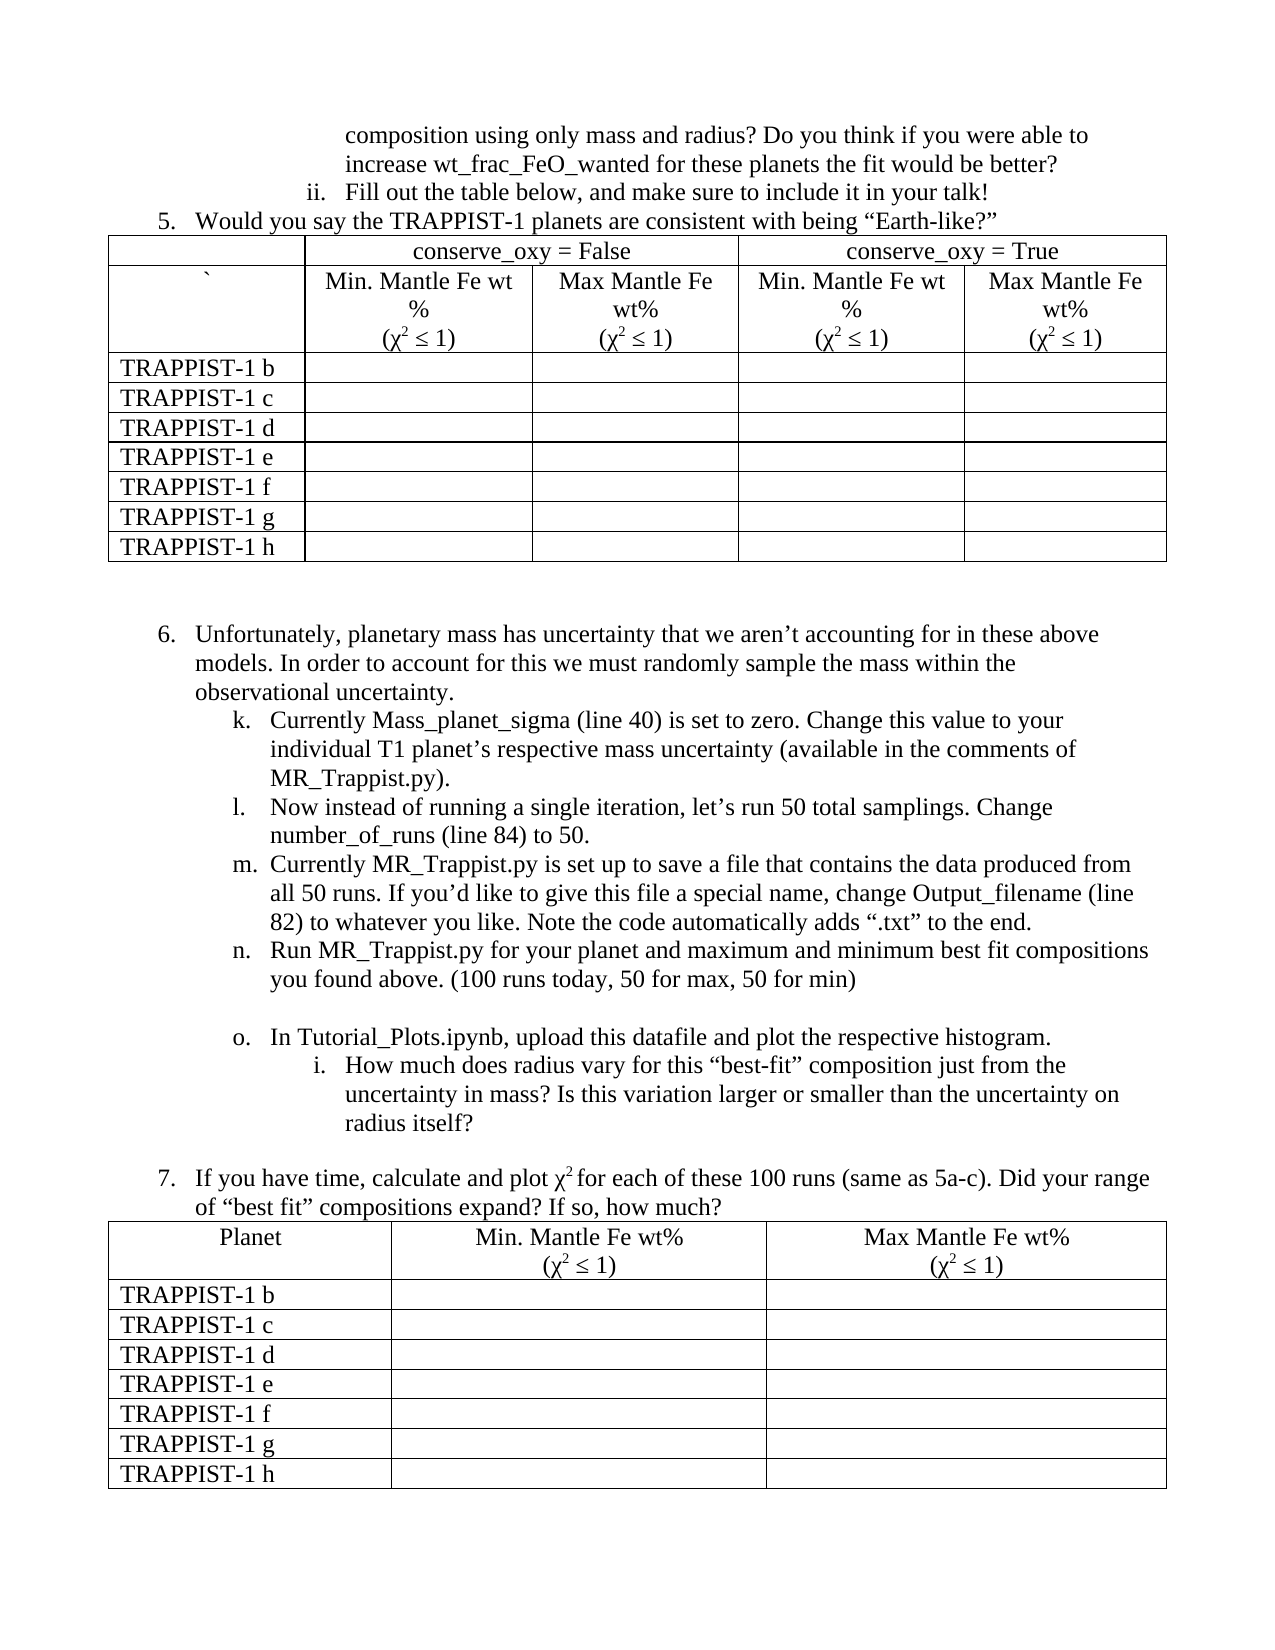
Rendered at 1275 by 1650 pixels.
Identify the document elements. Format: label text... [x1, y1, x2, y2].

table_cell [533, 472, 738, 501]
table_cell [965, 413, 1166, 441]
table_cell TRAPPIST-1 c [109, 1310, 391, 1339]
table_cell [739, 502, 964, 531]
table_header conserve_oxy = False [306, 236, 738, 265]
table_cell [767, 1340, 1166, 1368]
table_cell [739, 443, 964, 471]
table_cell [392, 1370, 766, 1398]
table_cell [306, 532, 532, 561]
table_cell [739, 353, 964, 382]
table_header Max Mantle Fe wt% (χ2 ≤ 1) [767, 1222, 1166, 1279]
table_cell [965, 502, 1166, 531]
table_cell TRAPPIST-1 d [109, 413, 304, 441]
table_cell TRAPPIST-1 g [109, 502, 304, 531]
table_cell TRAPPIST-1 f [109, 472, 304, 501]
table_cell [392, 1459, 766, 1488]
table_cell TRAPPIST-1 b [109, 353, 304, 382]
table_cell [392, 1280, 766, 1309]
table_header Planet [109, 1222, 391, 1279]
list Would you say the TRAPPIST-1 planets are consistent with being “Earth-like?” [157, 206, 1155, 235]
table_cell [533, 532, 738, 561]
table_cell TRAPPIST-1 h [109, 532, 304, 561]
table_cell [767, 1310, 1166, 1339]
list Unfortunately, planetary mass has uncertainty that we aren’t accounting for in these above models. In order to account for this we must randomly sample the mass within the observational uncertainty. [157, 619, 1155, 705]
table_cell Min. Mantle Fe wt% (χ2 ≤ 1) [739, 266, 964, 352]
table_cell [533, 413, 738, 441]
table_cell [533, 383, 738, 412]
table_cell TRAPPIST-1 b [109, 1280, 391, 1309]
table_cell [392, 1429, 766, 1458]
table_cell [306, 413, 532, 441]
table_cell [306, 443, 532, 471]
list If you have time, calculate and plot χ2 for each of these 100 runs (same as 5a-c). Did your range of “best fit” compositions expand? If so, how much? [157, 1163, 1155, 1221]
table_cell [533, 502, 738, 531]
table_cell ` [109, 266, 304, 352]
table_cell [739, 532, 964, 561]
table_cell [533, 443, 738, 471]
table_cell TRAPPIST-1 f [109, 1399, 391, 1428]
table_cell Max Mantle Fe wt% (χ2 ≤ 1) [533, 266, 738, 352]
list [326, 120, 1155, 177]
table_header conserve_oxy = True [739, 236, 1166, 265]
table_cell [533, 353, 738, 382]
table_cell [392, 1310, 766, 1339]
table_cell TRAPPIST-1 e [109, 443, 304, 471]
table_cell [392, 1399, 766, 1428]
table_cell [306, 383, 532, 412]
table_cell [767, 1370, 1166, 1398]
list In Tutorial_Plots.ipynb, upload this datafile and plot the respective histogram. [232, 1022, 1155, 1050]
table_cell [965, 353, 1166, 382]
list Now instead of running a single iteration, let’s run 50 total samplings. Change number_of_runs (line 84) to 50. [232, 792, 1155, 849]
table_cell [739, 383, 964, 412]
table_cell [965, 532, 1166, 561]
table_cell [392, 1340, 766, 1368]
table_cell TRAPPIST-1 d [109, 1340, 391, 1368]
table_cell [767, 1459, 1166, 1488]
table_cell TRAPPIST-1 g [109, 1429, 391, 1458]
table_cell [306, 472, 532, 501]
table_cell Max Mantle Fe wt% (χ2 ≤ 1) [965, 266, 1166, 352]
table_cell [965, 472, 1166, 501]
table_cell [739, 472, 964, 501]
list Fill out the table below, and make sure to include it in your talk! [326, 177, 1155, 206]
table_cell [739, 413, 964, 441]
table_cell [767, 1399, 1166, 1428]
table_cell [965, 443, 1166, 471]
table_cell Min. Mantle Fe wt% (χ2 ≤ 1) [306, 266, 532, 352]
table_cell TRAPPIST-1 h [109, 1459, 391, 1488]
table_header Min. Mantle Fe wt% (χ2 ≤ 1) [392, 1222, 766, 1279]
table_cell [767, 1280, 1166, 1309]
table_cell [306, 353, 532, 382]
list Run MR_Trappist.py for your planet and maximum and minimum best fit compositions you found above. (100 runs today, 50 for max, 50 for min) [232, 935, 1155, 993]
list How much does radius vary for this “best-fit” composition just from the uncertainty in mass? Is this variation larger or smaller than the uncertainty on radius itself? [326, 1050, 1155, 1137]
list Currently MR_Trappist.py is set up to save a file that contains the data produced from all 50 runs. If you’d like to give this file a special name, change Output_filename (line 82) to whatever you like. Note the code automatically adds “.txt” to the end. [232, 849, 1155, 935]
table_cell TRAPPIST-1 e [109, 1370, 391, 1398]
table_cell [767, 1429, 1166, 1458]
table_cell [306, 502, 532, 531]
list Currently Mass_planet_sigma (line 40) is set to zero. Change this value to your individual T1 planet’s respective mass uncertainty (available in the comments of MR_Trappist.py). [232, 705, 1155, 792]
table_cell TRAPPIST-1 c [109, 383, 304, 412]
table_header [109, 236, 304, 265]
table_cell [965, 383, 1166, 412]
